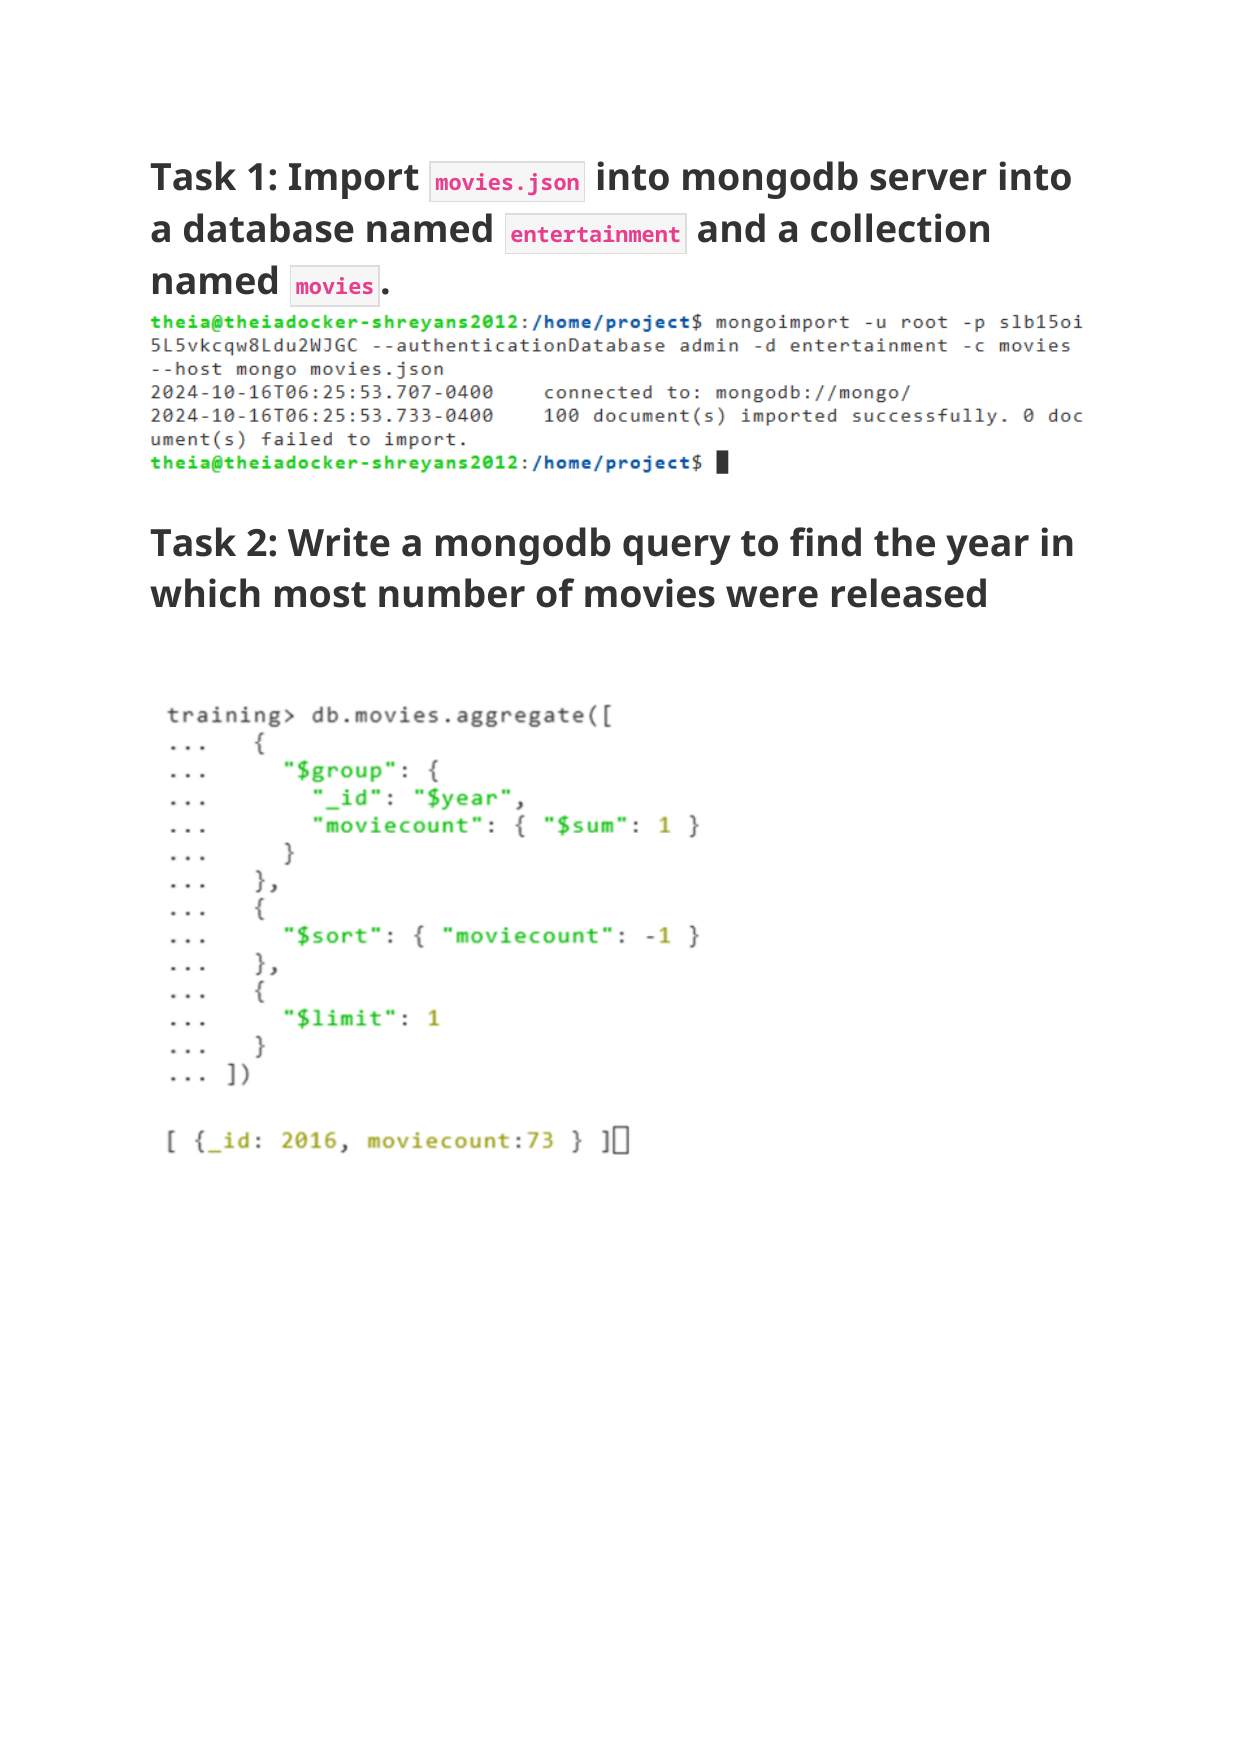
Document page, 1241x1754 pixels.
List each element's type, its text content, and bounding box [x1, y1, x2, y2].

picture [150, 696, 793, 1160]
text Task 1: Import movies.json into mongodb server into a database named entertainment and a collection named movies. [150, 150, 1090, 306]
subtitle Task 2: Write a mongodb query to find the year in which most number of movies were released [150, 516, 1090, 618]
picture [150, 306, 1091, 487]
